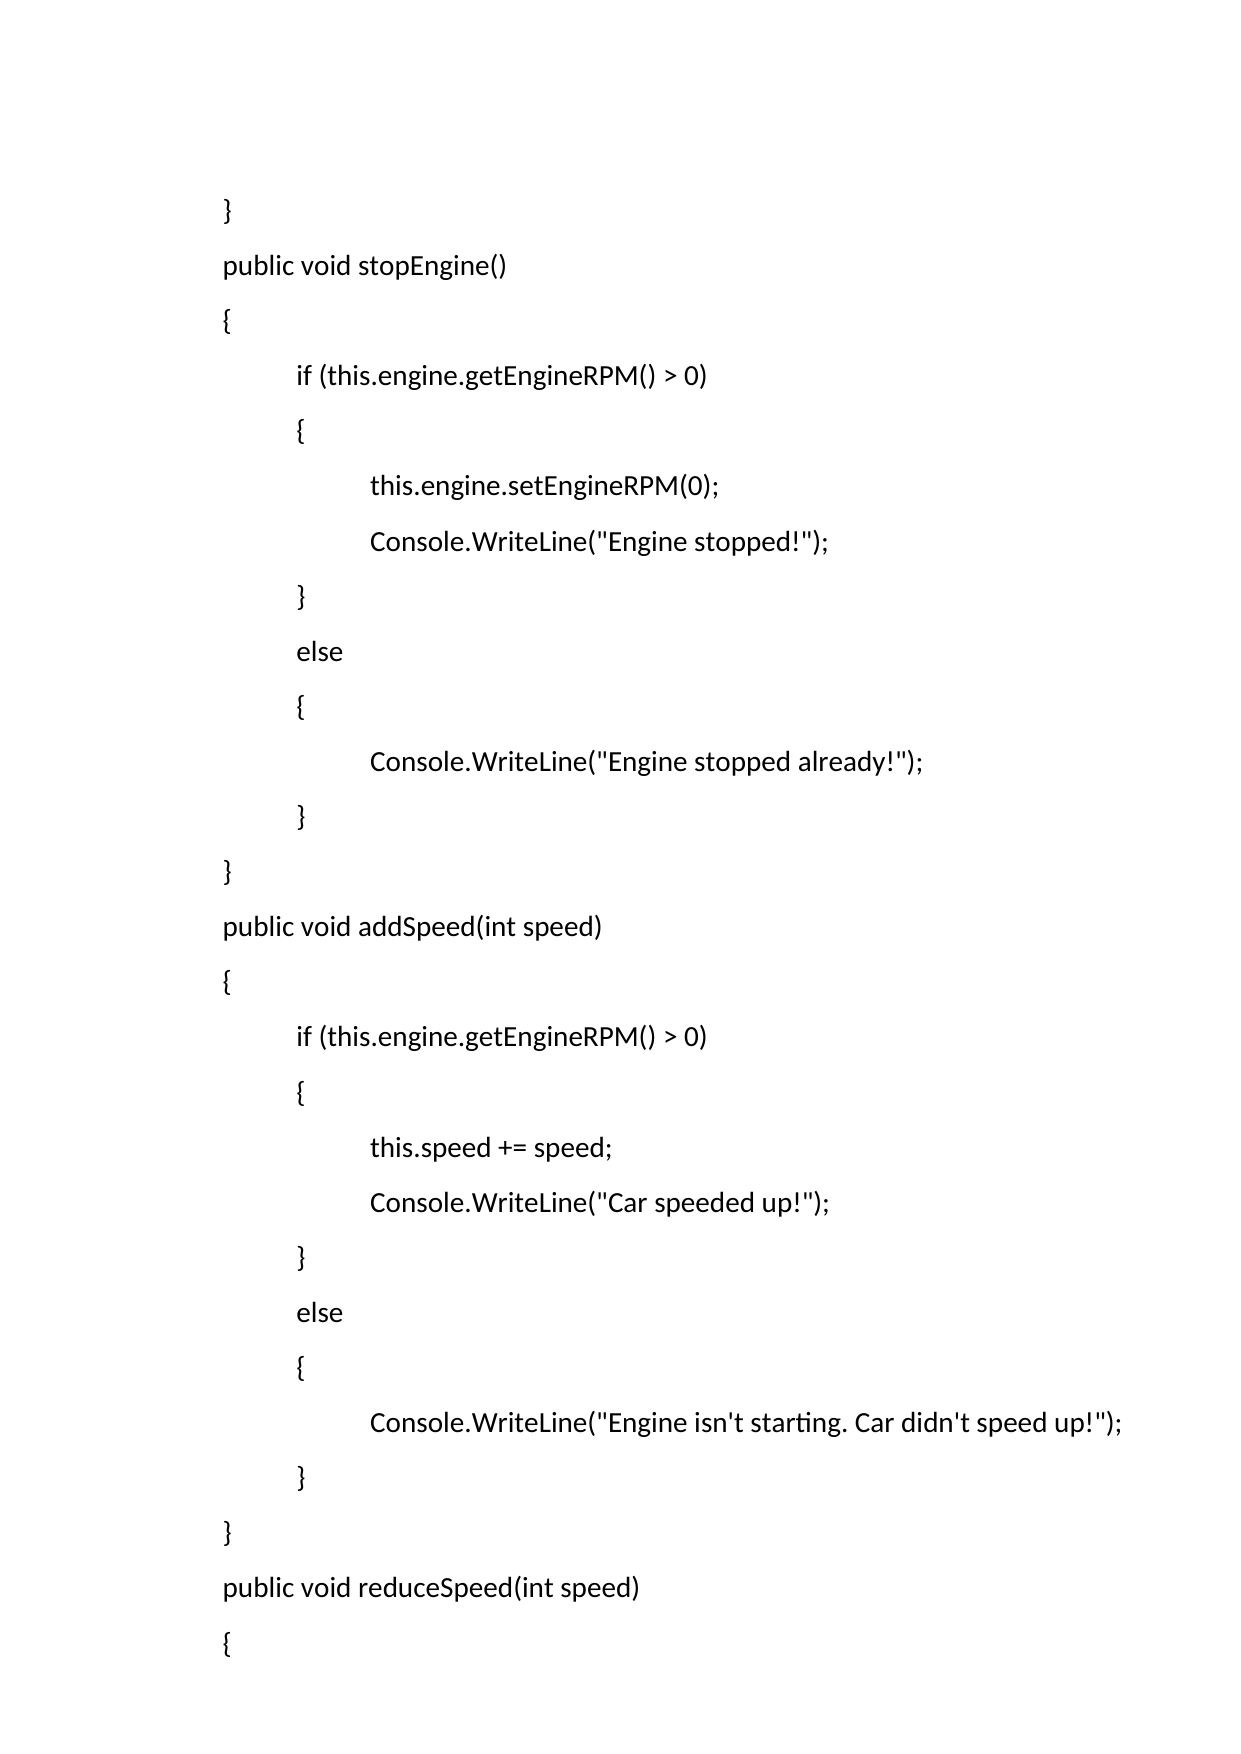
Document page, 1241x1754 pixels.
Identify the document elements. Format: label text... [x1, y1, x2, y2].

text Console.WriteLine("Engine stopped!"); [75, 523, 1165, 558]
text public void reduceSpeed(int speed) [75, 1569, 1165, 1605]
text } [75, 798, 1165, 834]
text { [75, 688, 1165, 723]
text Console.WriteLine("Car speeded up!"); [75, 1184, 1165, 1219]
text public void addSpeed(int speed) [75, 908, 1165, 944]
text { [75, 963, 1165, 999]
text this.speed += speed; [75, 1129, 1165, 1164]
text public void stopEngine() [75, 247, 1165, 283]
text this.engine.setEngineRPM(0); [75, 467, 1165, 503]
text { [75, 1349, 1165, 1385]
text else [75, 633, 1165, 668]
text Console.WriteLine("Engine stopped already!"); [75, 743, 1165, 779]
text } [75, 1239, 1165, 1274]
text { [75, 412, 1165, 448]
text { [75, 302, 1165, 338]
text if (this.engine.getEngineRPM() > 0) [75, 357, 1165, 393]
text } [75, 192, 1165, 228]
text } [75, 578, 1165, 613]
text { [75, 1074, 1165, 1109]
text } [75, 853, 1165, 889]
text else [75, 1294, 1165, 1330]
text { [75, 1625, 1165, 1660]
text Console.WriteLine("Engine isn't starting. Car didn't speed up!"); [75, 1404, 1165, 1440]
text } [75, 1514, 1165, 1550]
text } [75, 1459, 1165, 1495]
text if (this.engine.getEngineRPM() > 0) [75, 1018, 1165, 1054]
